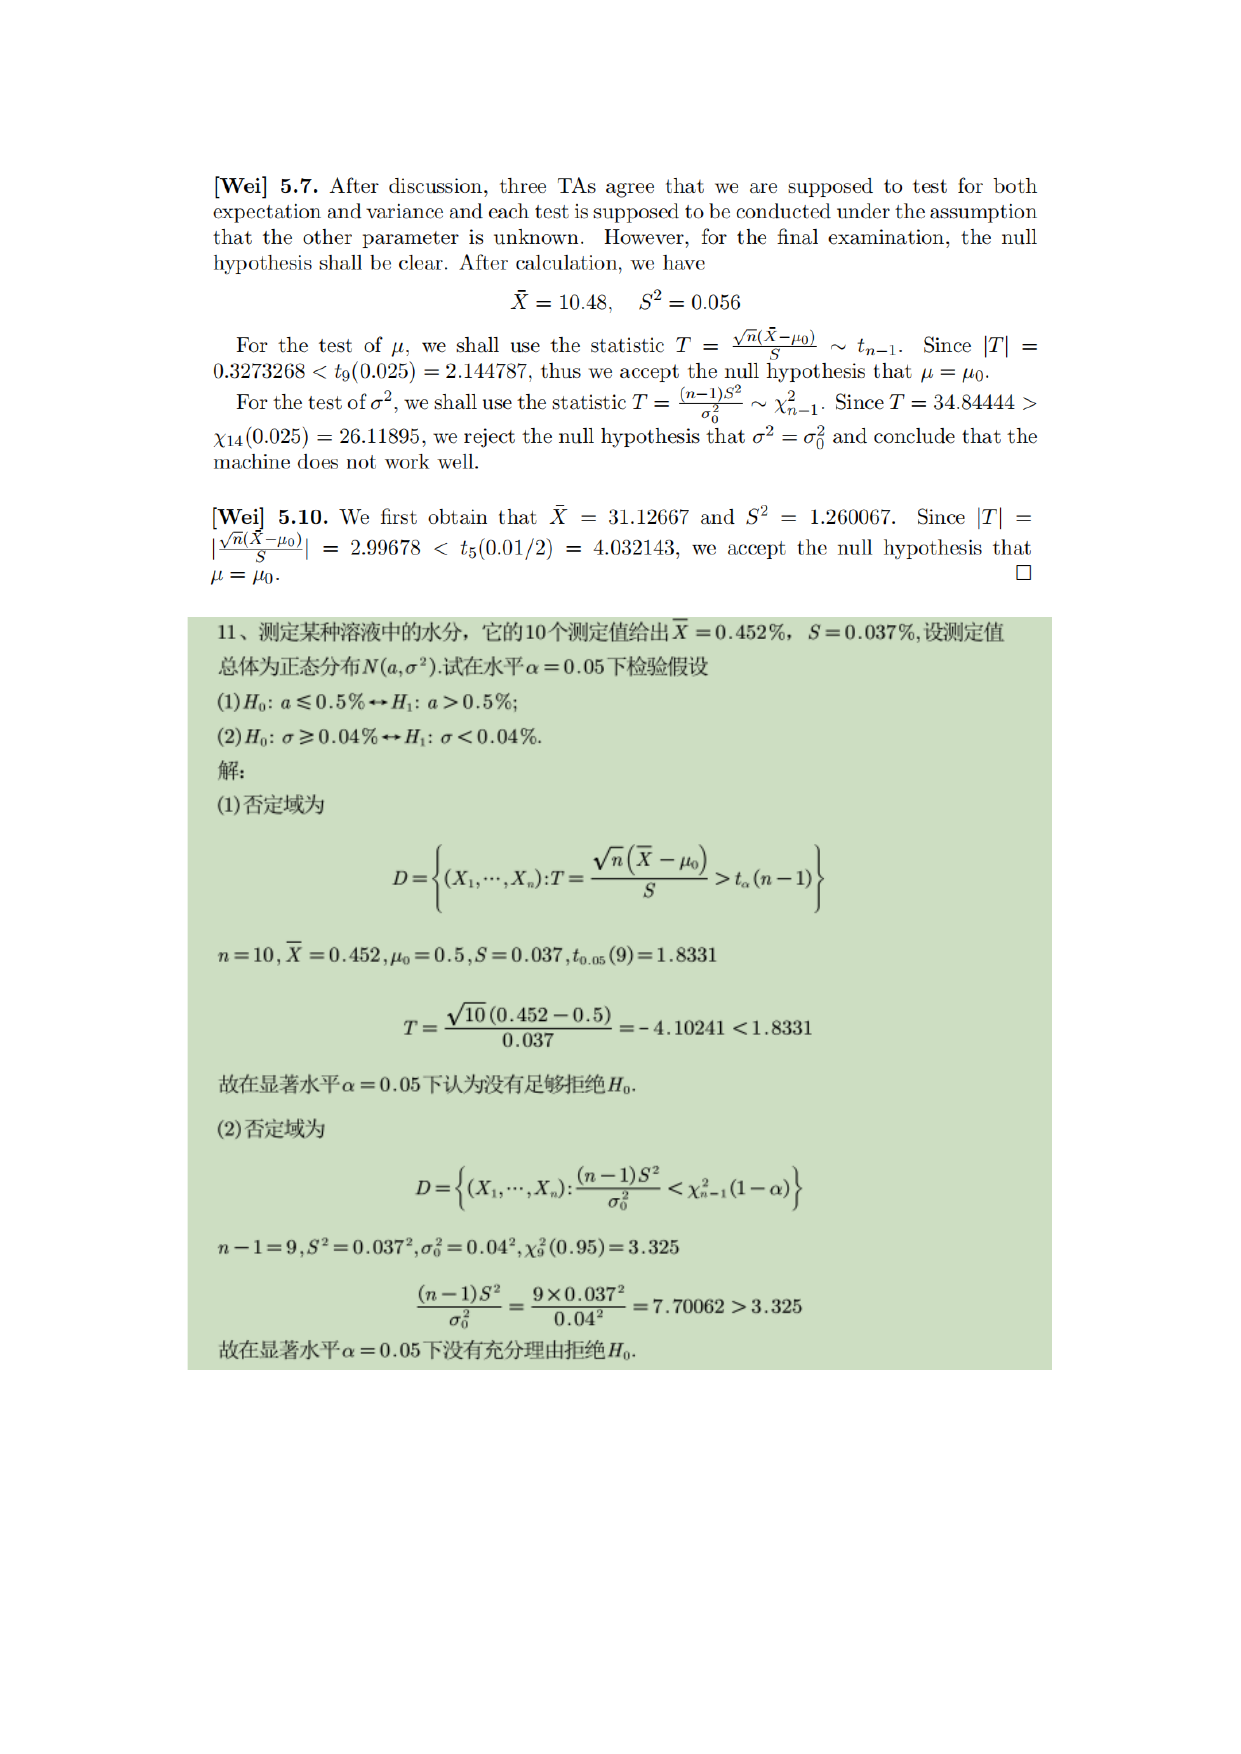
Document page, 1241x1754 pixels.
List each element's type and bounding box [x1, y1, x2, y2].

picture [187, 487, 1052, 598]
picture [187, 617, 1052, 1370]
picture [187, 162, 1053, 483]
